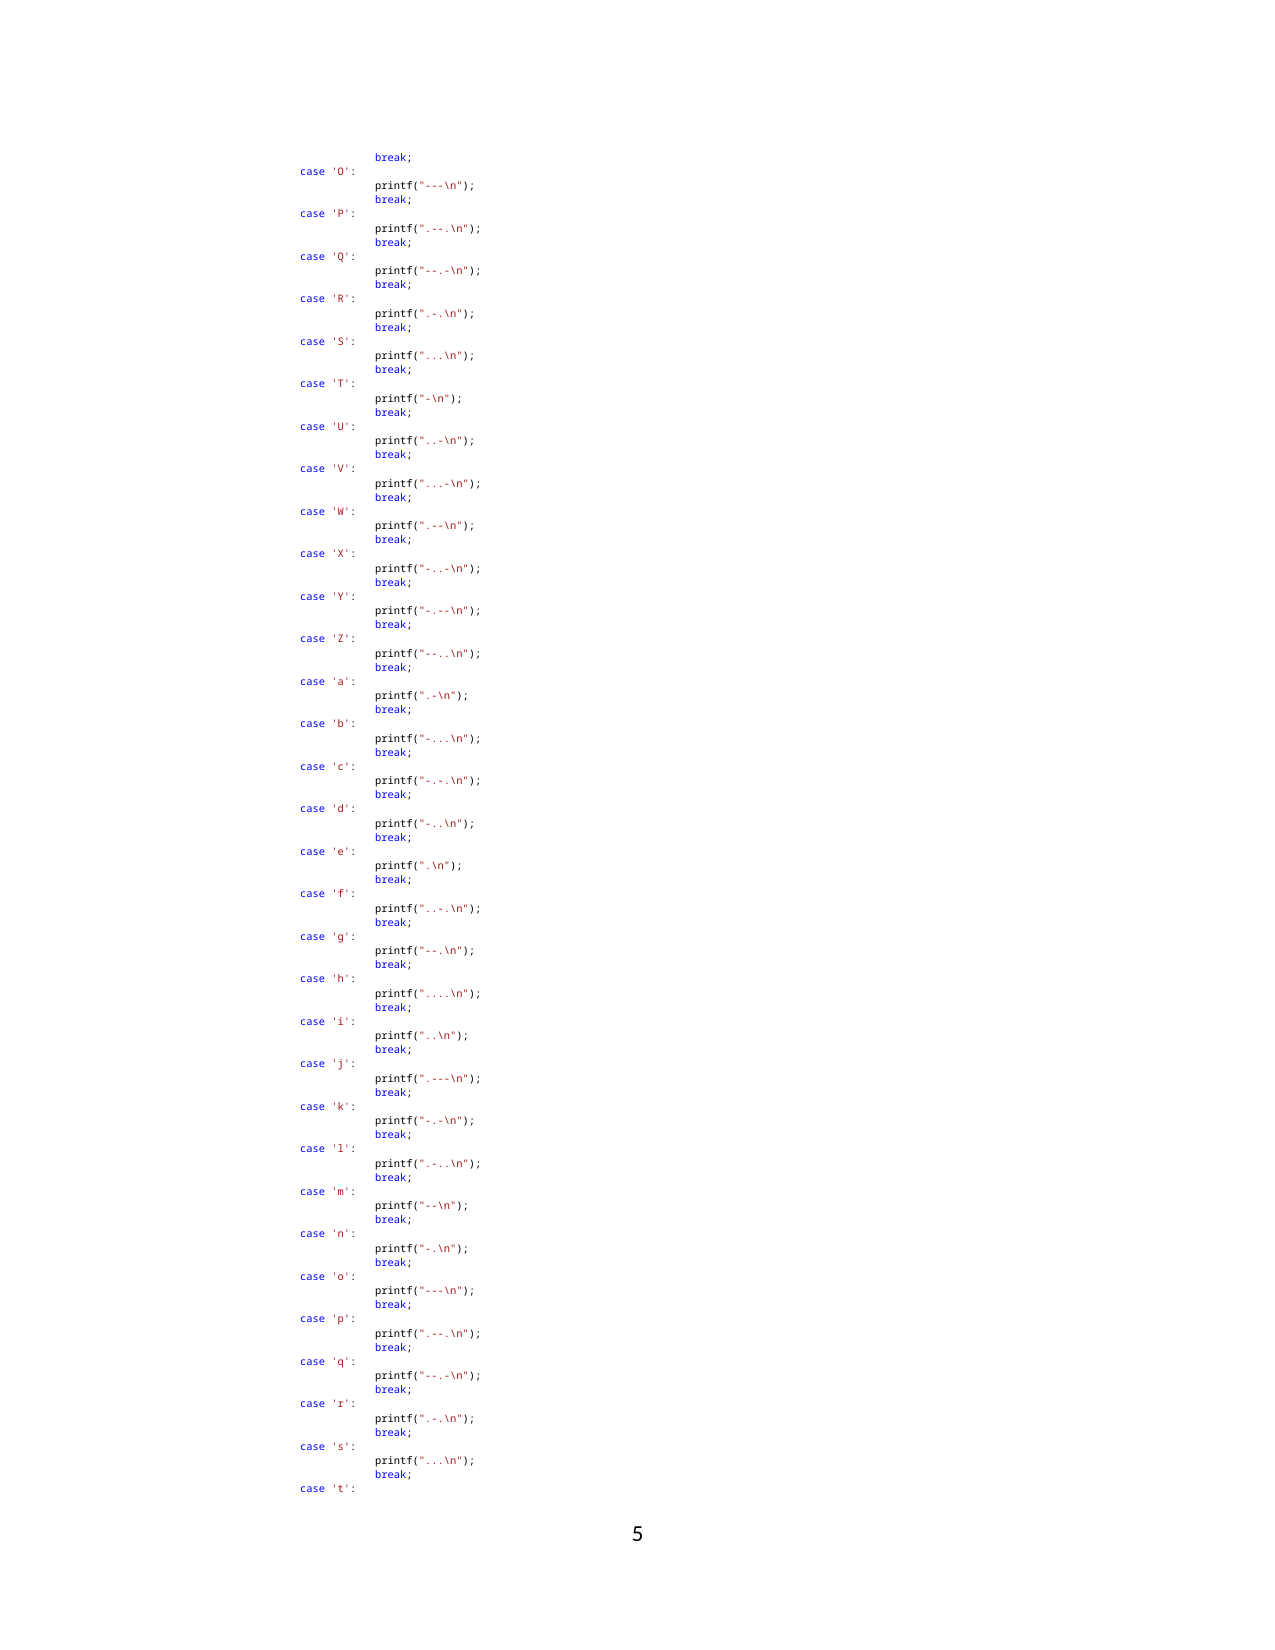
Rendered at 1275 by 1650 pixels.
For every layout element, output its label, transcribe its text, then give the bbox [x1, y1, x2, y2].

text printf("--\n"); [150, 1198, 1125, 1212]
text case 'f': [150, 887, 1125, 901]
text break; [150, 1340, 1125, 1354]
text case 'g': [150, 929, 1125, 943]
text printf(".\n"); [150, 858, 1125, 872]
text printf("...\n"); [150, 348, 1125, 362]
text printf("-.--\n"); [150, 603, 1125, 617]
text case 'S': [150, 334, 1125, 348]
text break; [150, 787, 1125, 802]
text break; [150, 1212, 1125, 1227]
text printf("-..-\n"); [150, 561, 1125, 575]
text break; [150, 575, 1125, 589]
text case 'U': [150, 419, 1125, 433]
text case 'Q': [150, 249, 1125, 263]
text printf("..\n"); [150, 1028, 1125, 1042]
text case 'j': [150, 1057, 1125, 1071]
text case 'o': [150, 1269, 1125, 1283]
text printf("-...\n"); [150, 731, 1125, 745]
text break; [150, 1425, 1125, 1439]
text break; [150, 660, 1125, 674]
text break; [150, 915, 1125, 929]
text break; [150, 405, 1125, 419]
text case 'O': [150, 164, 1125, 178]
text case 'P': [150, 207, 1125, 221]
text case 'n': [150, 1227, 1125, 1241]
text break; [150, 1467, 1125, 1482]
text printf("--.-\n"); [150, 1368, 1125, 1382]
text printf(".---\n"); [150, 1071, 1125, 1085]
text case 'W': [150, 504, 1125, 518]
text break; [150, 830, 1125, 844]
text printf("..-.\n"); [150, 901, 1125, 915]
text case 'b': [150, 717, 1125, 731]
text printf("---\n"); [150, 1283, 1125, 1297]
text printf("--.-\n"); [150, 263, 1125, 277]
text case 'R': [150, 292, 1125, 306]
text printf("---\n"); [150, 178, 1125, 192]
text printf("...\n"); [150, 1453, 1125, 1467]
text break; [150, 1382, 1125, 1397]
text case 'X': [150, 547, 1125, 561]
text printf("--.\n"); [150, 943, 1125, 957]
text printf("..-\n"); [150, 433, 1125, 447]
text case 'V': [150, 462, 1125, 476]
text break; [150, 1255, 1125, 1269]
text break; [150, 702, 1125, 717]
text break; [150, 1127, 1125, 1142]
text case 'k': [150, 1099, 1125, 1113]
text break; [150, 277, 1125, 292]
text break; [150, 1085, 1125, 1099]
text case 's': [150, 1439, 1125, 1453]
text break; [150, 745, 1125, 759]
text printf(".-\n"); [150, 688, 1125, 702]
text case 'Y': [150, 589, 1125, 603]
text printf("--..\n"); [150, 646, 1125, 660]
text break; [150, 490, 1125, 504]
text break; [150, 617, 1125, 632]
text break; [150, 447, 1125, 462]
text break; [150, 192, 1125, 207]
text break; [150, 362, 1125, 377]
text printf(".--.\n"); [150, 1326, 1125, 1340]
text case 'r': [150, 1397, 1125, 1411]
text break; [150, 1000, 1125, 1014]
text case 'm': [150, 1184, 1125, 1198]
text printf(".--\n"); [150, 518, 1125, 532]
text case 'c': [150, 759, 1125, 773]
text case 'q': [150, 1354, 1125, 1368]
text printf("-.\n"); [150, 1241, 1125, 1255]
text printf("...-\n"); [150, 476, 1125, 490]
text printf("-\n"); [150, 391, 1125, 405]
text break; [150, 150, 1125, 164]
text case 'h': [150, 972, 1125, 986]
text case 'l': [150, 1142, 1125, 1156]
text printf(".-.\n"); [150, 1411, 1125, 1425]
text printf(".--.\n"); [150, 221, 1125, 235]
text case 'T': [150, 377, 1125, 391]
text break; [150, 235, 1125, 249]
text printf(".-.\n"); [150, 306, 1125, 320]
text printf(".-..\n"); [150, 1156, 1125, 1170]
text printf("....\n"); [150, 986, 1125, 1000]
text case 'p': [150, 1312, 1125, 1326]
text printf("-.-\n"); [150, 1113, 1125, 1127]
text break; [150, 1297, 1125, 1312]
text case 'e': [150, 844, 1125, 858]
text break; [150, 1170, 1125, 1184]
text case 'a': [150, 674, 1125, 688]
text printf("-.-.\n"); [150, 773, 1125, 787]
text case 't': [150, 1482, 1125, 1496]
text case 'd': [150, 802, 1125, 816]
text printf("-..\n"); [150, 816, 1125, 830]
text case 'i': [150, 1014, 1125, 1028]
text break; [150, 532, 1125, 547]
text break; [150, 957, 1125, 972]
text break; [150, 1042, 1125, 1057]
text break; [150, 872, 1125, 887]
text break; [150, 320, 1125, 334]
text case 'Z': [150, 632, 1125, 646]
